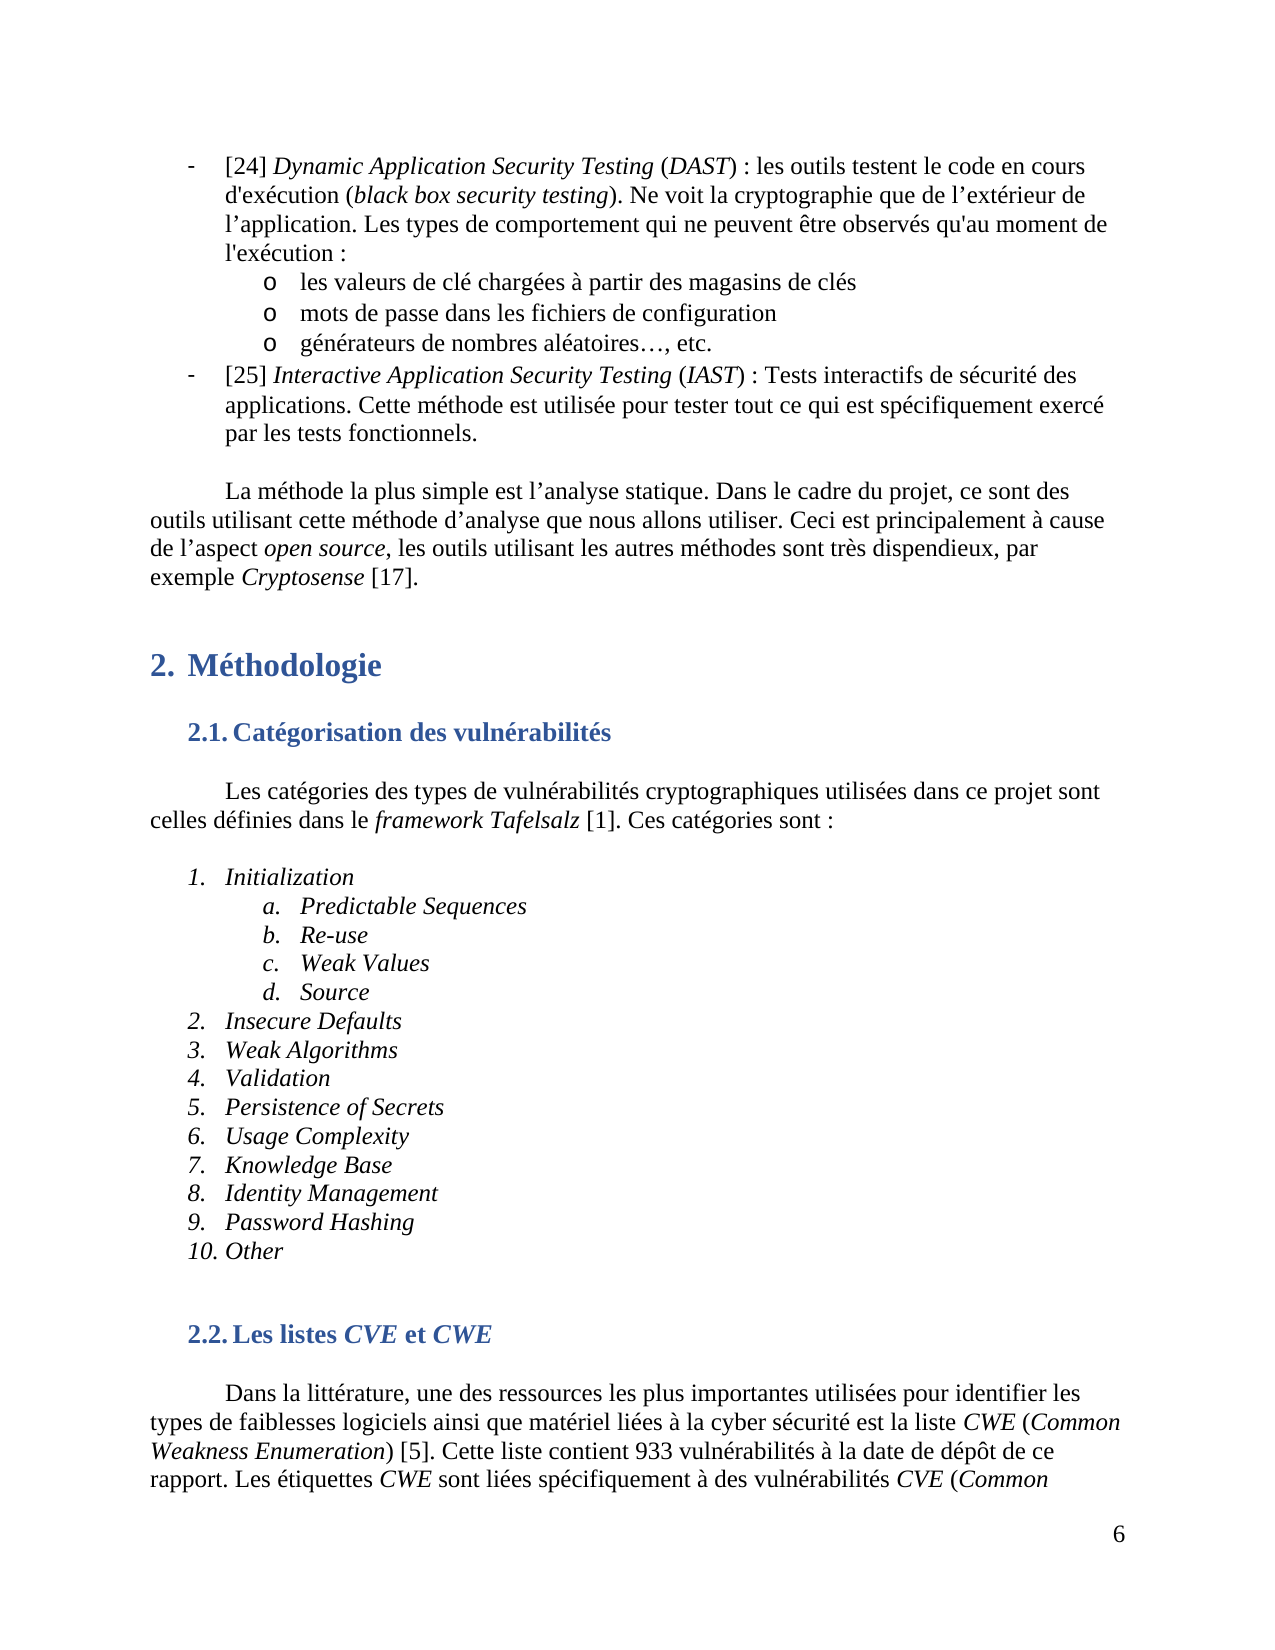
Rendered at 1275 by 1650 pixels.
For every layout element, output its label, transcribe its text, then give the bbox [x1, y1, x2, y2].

list Identity Management [187, 1178, 1125, 1207]
subtitle Catégorisation des vulnérabilités [187, 716, 1125, 747]
list Weak Values [262, 948, 1125, 977]
list Weak Algorithms [187, 1035, 1125, 1063]
list les valeurs de clé chargées à partir des magasins de clés [262, 267, 1125, 298]
list Knowledge Base [187, 1150, 1125, 1178]
list Insecure Defaults [187, 1006, 1125, 1035]
list Predictable Sequences [262, 891, 1125, 920]
list [24] Dynamic Application Security Testing (DAST) : les outils testent le code en cours d'exécution (black box security testing). Ne voit la cryptographie que de l’extérieur de l’application. Les types de comportement qui ne peuvent être observés qu'au moment de l'exécution : [187, 150, 1125, 267]
text Les catégories des types de vulnérabilités cryptographiques utilisées dans ce projet sont celles définies dans le framework Tafelsalz [1]. Ces catégories sont : [150, 776, 1125, 833]
list Source [262, 977, 1125, 1006]
list Persistence of Secrets [187, 1092, 1125, 1121]
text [150, 1378, 1125, 1493]
list Password Hashing [187, 1207, 1125, 1236]
subtitle Méthodologie [150, 645, 1125, 683]
list mots de passe dans les fichiers de configuration [262, 298, 1125, 328]
subtitle Les listes CVE et CWE [187, 1318, 1125, 1349]
list Usage Complexity [187, 1121, 1125, 1150]
list générateurs de nombres aléatoires…, etc. [262, 328, 1125, 359]
list Other [187, 1236, 1125, 1265]
list Initialization [187, 862, 1125, 891]
list Validation [187, 1063, 1125, 1092]
text La méthode la plus simple est l’analyse statique. Dans le cadre du projet, ce sont des outils utilisant cette méthode d’analyse que nous allons utiliser. Ceci est principalement à cause de l’aspect open source, les outils utilisant les autres méthodes sont très dispendieux, par exemple Cryptosense [17]. [150, 476, 1125, 591]
list [25] Interactive Application Security Testing (IAST) : Tests interactifs de sécurité des applications. Cette méthode est utilisée pour tester tout ce qui est spécifiquement exercé par les tests fonctionnels. [187, 359, 1125, 447]
list Re-use [262, 920, 1125, 948]
